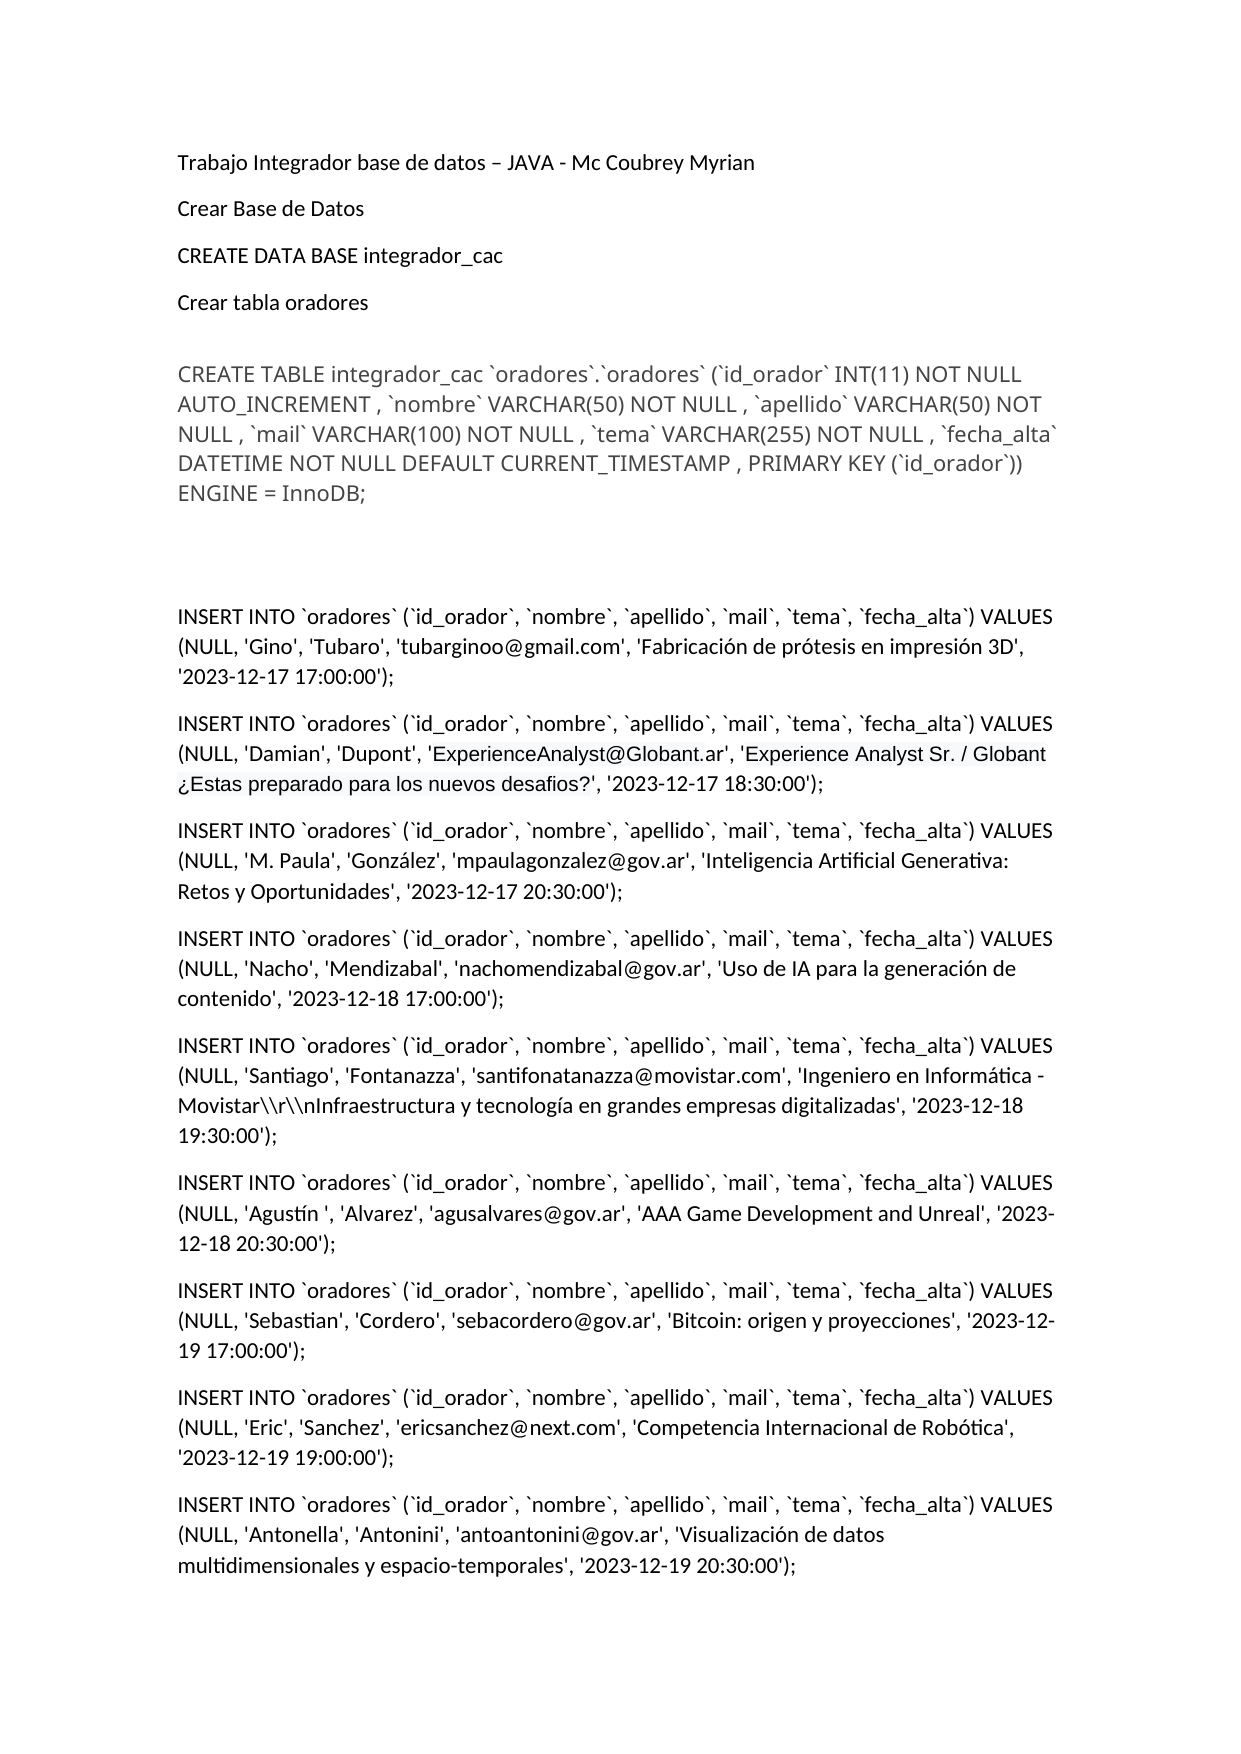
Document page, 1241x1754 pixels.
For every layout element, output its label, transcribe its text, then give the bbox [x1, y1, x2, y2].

text INSERT INTO `oradores` (`id_orador`, `nombre`, `apellido`, `mail`, `tema`, `fecha_alta`) VALUES (NULL, 'Gino', 'Tubaro', 'tubarginoo@gmail.com', 'Fabricación de prótesis en impresión 3D', '2023-12-17 17:00:00'); [177, 602, 1063, 690]
text INSERT INTO `oradores` (`id_orador`, `nombre`, `apellido`, `mail`, `tema`, `fecha_alta`) VALUES (NULL, 'Nacho', 'Mendizabal', 'nachomendizabal@gov.ar', 'Uso de IA para la generación de contenido', '2023-12-18 17:00:00'); [177, 924, 1063, 1012]
text CREATE TABLE integrador_cac `oradores`.`oradores` (`id_orador` INT(11) NOT NULL AUTO_INCREMENT , `nombre` VARCHAR(50) NOT NULL , `apellido` VARCHAR(50) NOT NULL , `mail` VARCHAR(100) NOT NULL , `tema` VARCHAR(255) NOT NULL , `fecha_alta` DATETIME NOT NULL DEFAULT CURRENT_TIMESTAMP , PRIMARY KEY (`id_orador`)) ENGINE = InnoDB; [177, 359, 1063, 508]
text INSERT INTO `oradores` (`id_orador`, `nombre`, `apellido`, `mail`, `tema`, `fecha_alta`) VALUES (NULL, 'Antonella', 'Antonini', 'antoantonini@gov.ar', 'Visualización de datos multidimensionales y espacio-temporales', '2023-12-19 20:30:00'); [177, 1490, 1063, 1579]
text Trabajo Integrador base de datos – JAVA - Mc Coubrey Myrian [177, 148, 1063, 176]
text INSERT INTO `oradores` (`id_orador`, `nombre`, `apellido`, `mail`, `tema`, `fecha_alta`) VALUES (NULL, 'M. Paula', 'González', 'mpaulagonzalez@gov.ar', 'Inteligencia Artificial Generativa: Retos y Oportunidades', '2023-12-17 20:30:00'); [177, 816, 1063, 905]
text INSERT INTO `oradores` (`id_orador`, `nombre`, `apellido`, `mail`, `tema`, `fecha_alta`) VALUES (NULL, 'Santiago', 'Fontanazza', 'santifonatanazza@movistar.com', 'Ingeniero en Informática - Movistar\\r\\nInfraestructura y tecnología en grandes empresas digitalizadas', '2023-12-18 19:30:00'); [177, 1031, 1063, 1149]
text INSERT INTO `oradores` (`id_orador`, `nombre`, `apellido`, `mail`, `tema`, `fecha_alta`) VALUES (NULL, 'Damian', 'Dupont', 'ExperienceAnalyst@Globant.ar', 'Experience Analyst Sr. / Globant ¿Estas preparado para los nuevos desafios?', '2023-12-17 18:30:00'); [177, 709, 1063, 797]
text INSERT INTO `oradores` (`id_orador`, `nombre`, `apellido`, `mail`, `tema`, `fecha_alta`) VALUES (NULL, 'Eric', 'Sanchez', 'ericsanchez@next.com', 'Competencia Internacional de Robótica', '2023-12-19 19:00:00'); [177, 1383, 1063, 1471]
text CREATE DATA BASE integrador_cac [177, 241, 1063, 269]
text Crear Base de Datos [177, 194, 1063, 222]
text INSERT INTO `oradores` (`id_orador`, `nombre`, `apellido`, `mail`, `tema`, `fecha_alta`) VALUES (NULL, 'Agustín ', 'Alvarez', 'agusalvares@gov.ar', 'AAA Game Development and Unreal', '2023-12-18 20:30:00'); [177, 1168, 1063, 1257]
text Crear tabla oradores [177, 288, 1063, 316]
text INSERT INTO `oradores` (`id_orador`, `nombre`, `apellido`, `mail`, `tema`, `fecha_alta`) VALUES (NULL, 'Sebastian', 'Cordero', 'sebacordero@gov.ar', 'Bitcoin: origen y proyecciones', '2023-12-19 17:00:00'); [177, 1276, 1063, 1364]
